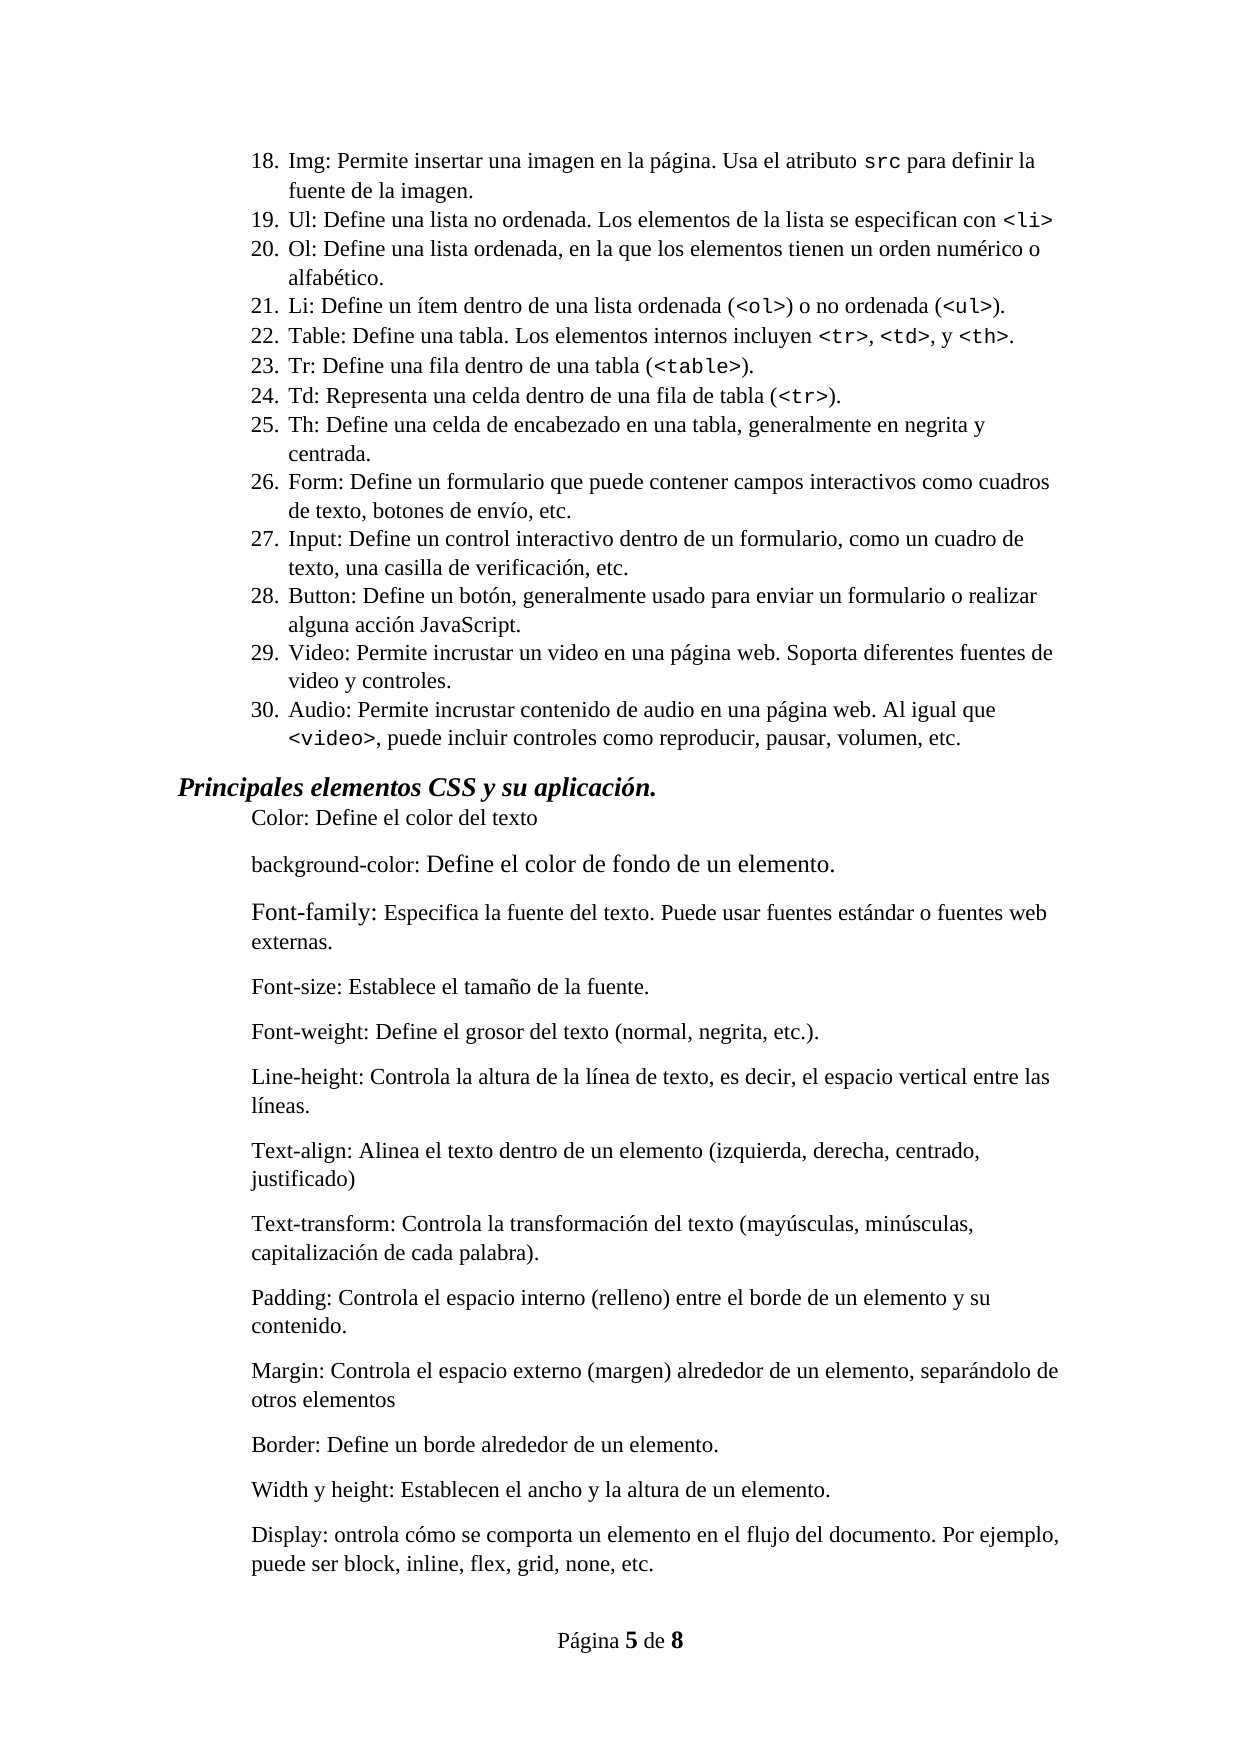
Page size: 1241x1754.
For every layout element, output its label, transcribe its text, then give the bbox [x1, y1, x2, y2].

text Font-weight: Define el grosor del texto (normal, negrita, etc.). [251, 1018, 1063, 1044]
list Audio: Permite incrustar contenido de audio en una página web. Al igual que <video>, puede incluir controles como reproducir, pausar, volumen, etc. [251, 696, 1063, 752]
list Ul: Define una lista no ordenada. Los elementos de la lista se especifican con <li> [251, 206, 1063, 233]
list Th: Define una celda de encabezado en una tabla, generalmente en negrita y centrada. [251, 412, 1063, 466]
list Button: Define un botón, generalmente usado para enviar un formulario o realizar alguna acción JavaScript. [251, 582, 1063, 637]
text Margin: Controla el espacio externo (margen) alrededor de un elemento, separándolo de otros elementos [251, 1357, 1063, 1412]
list Form: Define un formulario que puede contener campos interactivos como cuadros de texto, botones de envío, etc. [251, 468, 1063, 523]
text Text-align: Alinea el texto dentro de un elemento (izquierda, derecha, centrado, justificado) [251, 1137, 1063, 1192]
list Li: Define un ítem dentro de una lista ordenada (<ol>) o no ordenada (<ul>). [251, 292, 1063, 320]
list Ol: Define una lista ordenada, en la que los elementos tienen un orden numérico o alfabético. [251, 236, 1063, 290]
list Tr: Define una fila dentro de una tabla (<table>). [251, 352, 1063, 379]
text Font-size: Establece el tamaño de la fuente. [251, 973, 1063, 999]
text Display: ontrola cómo se comporta un elemento en el flujo del documento. Por ejemplo, puede ser block, inline, flex, grid, none, etc. [251, 1521, 1063, 1576]
list Input: Define un control interactivo dentro de un formulario, como un cuadro de texto, una casilla de verificación, etc. [251, 525, 1063, 580]
list Video: Permite incrustar un video en una página web. Soporta diferentes fuentes de video y controles. [251, 639, 1063, 694]
text Text-transform: Controla la transformación del texto (mayúsculas, minúsculas, capitalización de cada palabra). [251, 1210, 1063, 1265]
text Font-family: Especifica la fuente del texto. Puede usar fuentes estándar o fuentes web externas. [251, 897, 1063, 954]
list Table: Define una tabla. Los elementos internos incluyen <tr>, <td>, y <th>. [251, 322, 1063, 350]
list Img: Permite insertar una imagen en la página. Usa el atributo src para definir la fuente de la imagen. [251, 148, 1063, 204]
text background-color: Define el color de fondo de un elemento. [177, 849, 1063, 878]
text Width y height: Establecen el ancho y la altura de un elemento. [251, 1476, 1063, 1502]
subtitle Principales elementos CSS y su aplicación. [177, 771, 1063, 802]
list Td: Representa una celda dentro de una fila de tabla (<tr>). [251, 382, 1063, 409]
text Line-height: Controla la altura de la línea de texto, es decir, el espacio vertical entre las líneas. [251, 1063, 1063, 1118]
text Padding: Controla el espacio interno (relleno) entre el borde de un elemento y su contenido. [251, 1284, 1063, 1339]
text Border: Define un borde alrededor de un elemento. [251, 1431, 1063, 1457]
text Color: Define el color del texto [177, 804, 1063, 831]
